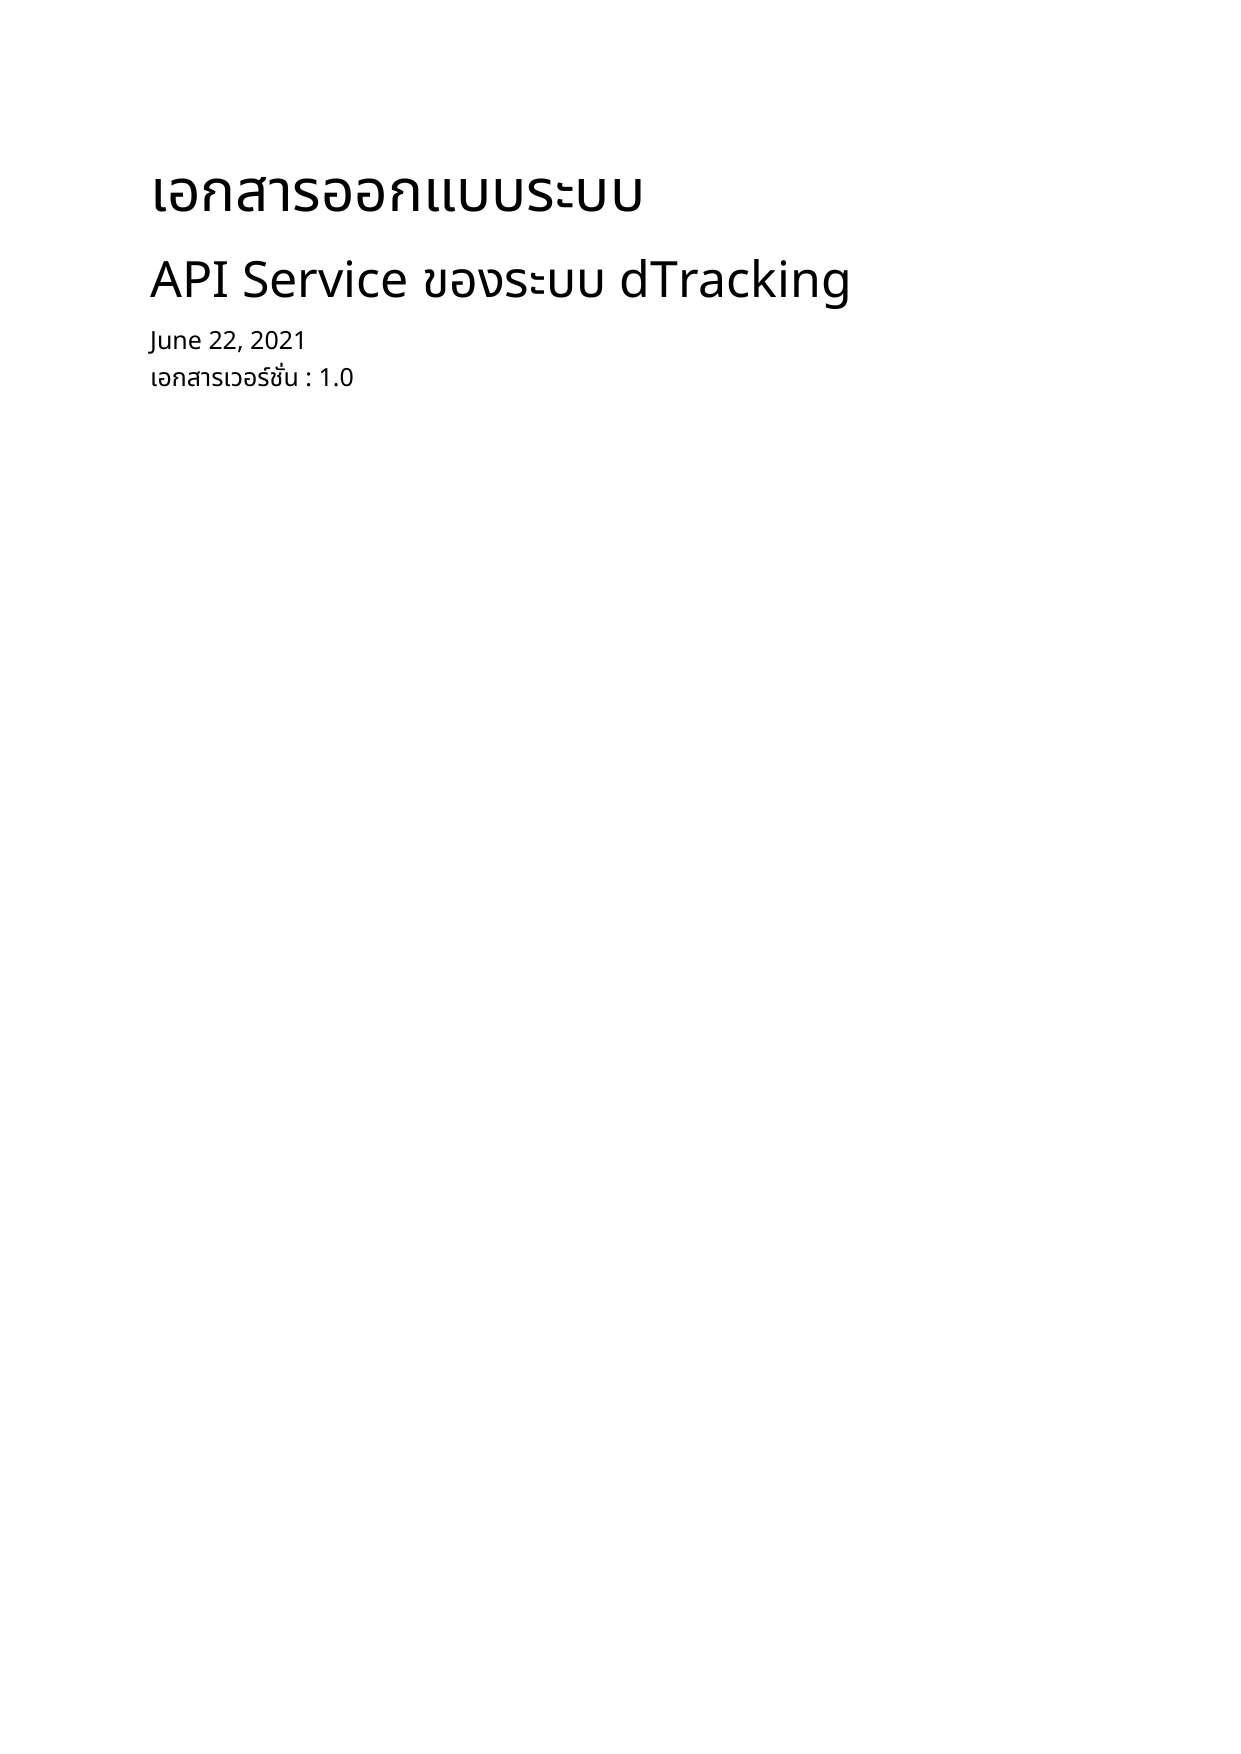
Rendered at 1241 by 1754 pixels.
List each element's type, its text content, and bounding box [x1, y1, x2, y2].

text เอกสารออกแบบระบบ API Service ของระบบ dTracking June 22, 2021 เอกสารเวอร์ชั่น : 1.0 [150, 150, 1090, 398]
